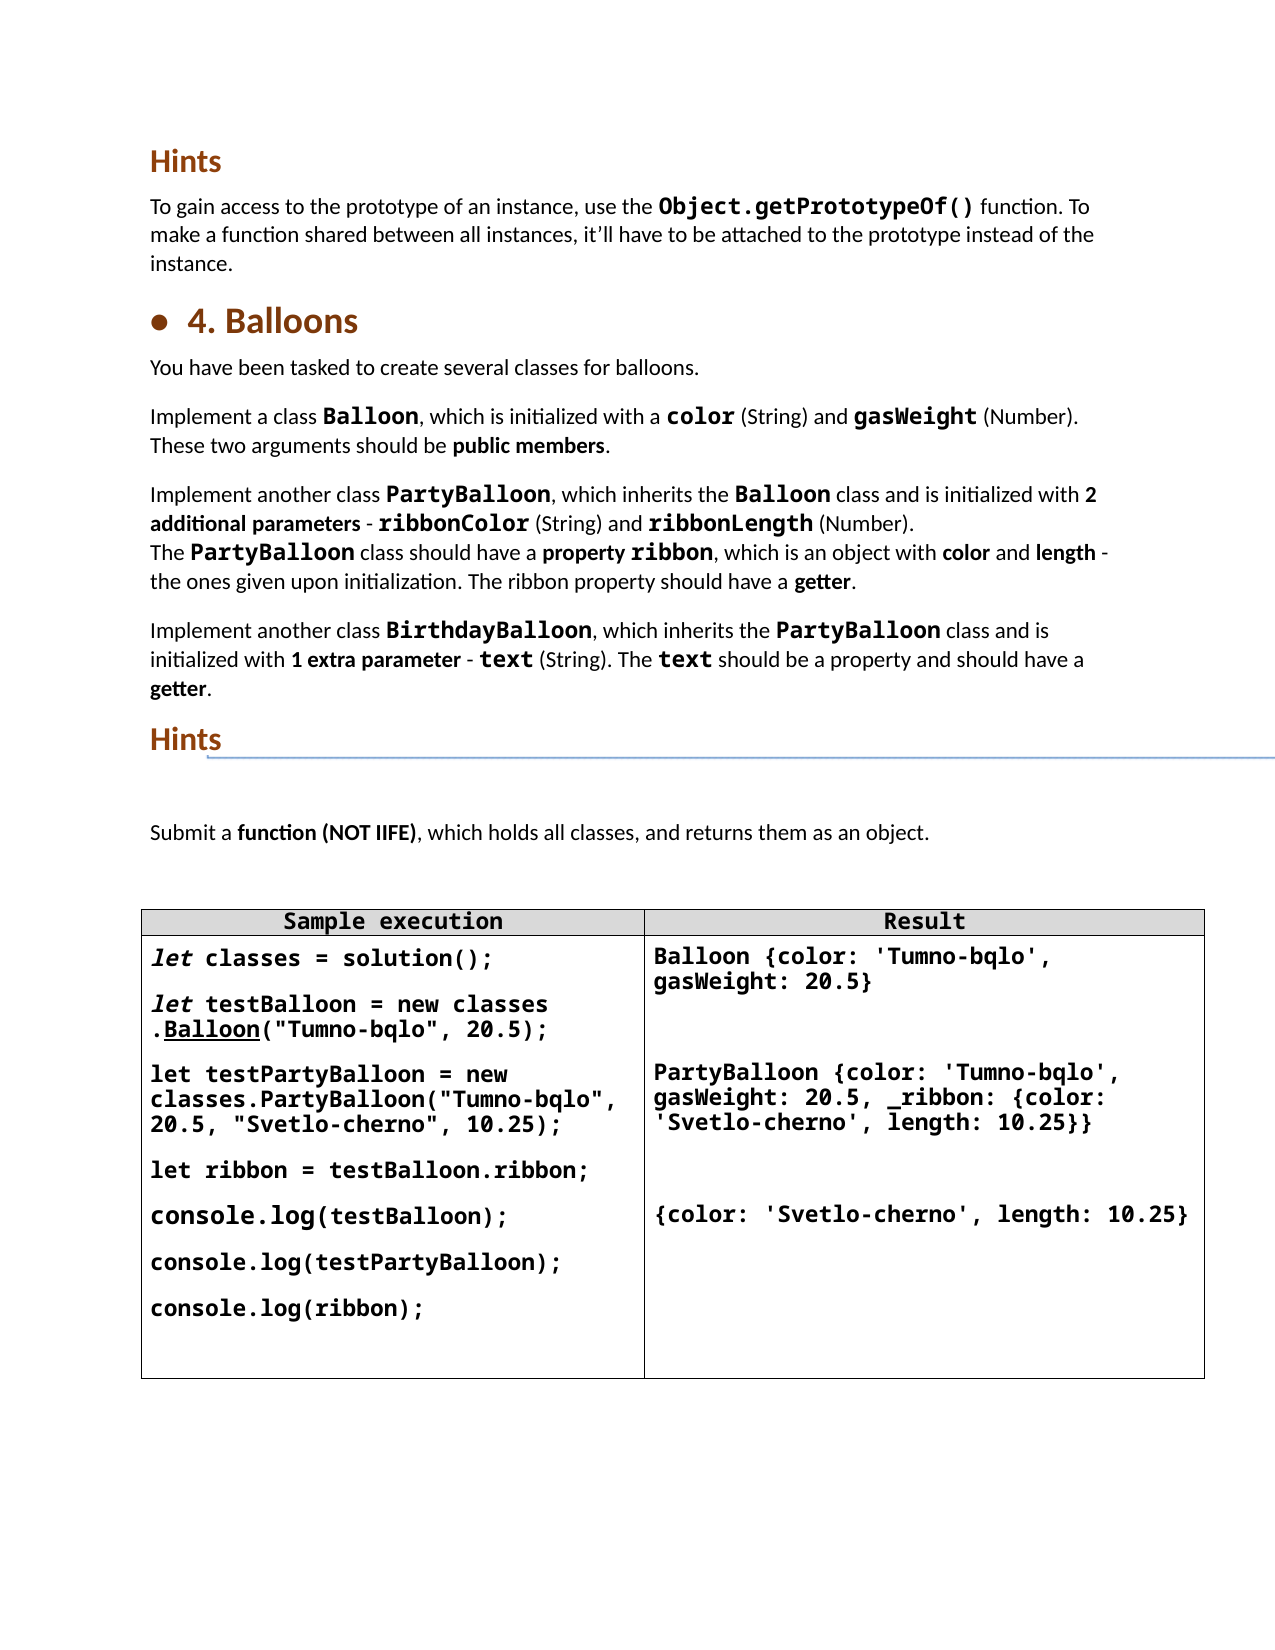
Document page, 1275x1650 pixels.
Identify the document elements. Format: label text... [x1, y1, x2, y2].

text Implement another class PartyBalloon, which inherits the Balloon class and is initialized with 2 additional parameters - ribbonColor (String) and ribbonLength (Number). The PartyBalloon class should have a property ribbon, which is an object with color and length - the ones given upon initialization. The ribbon property should have a getter. [150, 480, 1125, 595]
text Submit a function (NOT IIFE), which holds all classes, and returns them as an object. [150, 818, 1125, 847]
text Implement a class Balloon, which is initialized with a color (String) and gasWeight (Number). These two arguments should be public members. [150, 402, 1125, 459]
text Hints [150, 150, 1125, 179]
table_cell Balloon {color: 'Tumno-bqlo', gasWeight: 20.5} PartyBalloon {color: 'Tumno-bqlo', gasWeight: 20.5, _ribbon: {color: 'Svetlo-cherno', length: 10.25}} {color: 'Svetlo-cherno', length: 10.25} [645, 936, 1204, 1377]
table_cell let classes = solution(); let testBalloon = new classes.Balloon("Tumno-bqlo", 20.5); let testPartyBalloon = new classes.PartyBalloon("Tumno-bqlo", 20.5, "Svetlo-cherno", 10.25); let ribbon = testBalloon.ribbon; console.log(testBalloon); console.log(testPartyBalloon); console.log(ribbon); [142, 936, 644, 1377]
text You have been tasked to create several classes for balloons. [150, 352, 1125, 381]
table_header Sample execution [142, 910, 644, 935]
table_header Result [645, 910, 1204, 935]
text Hints [150, 727, 1125, 755]
list 4. Balloons [150, 311, 1125, 339]
text Implement another class BirthdayBalloon, which inherits the PartyBalloon class and is initialized with 1 extra parameter - text (String). The text should be a property and should have a getter. [150, 616, 1125, 702]
text To gain access to the prototype of an instance, use the Object.getPrototypeOf() function. To make a function shared between all instances, it’ll have to be attached to the prototype instead of the instance. [150, 191, 1125, 277]
